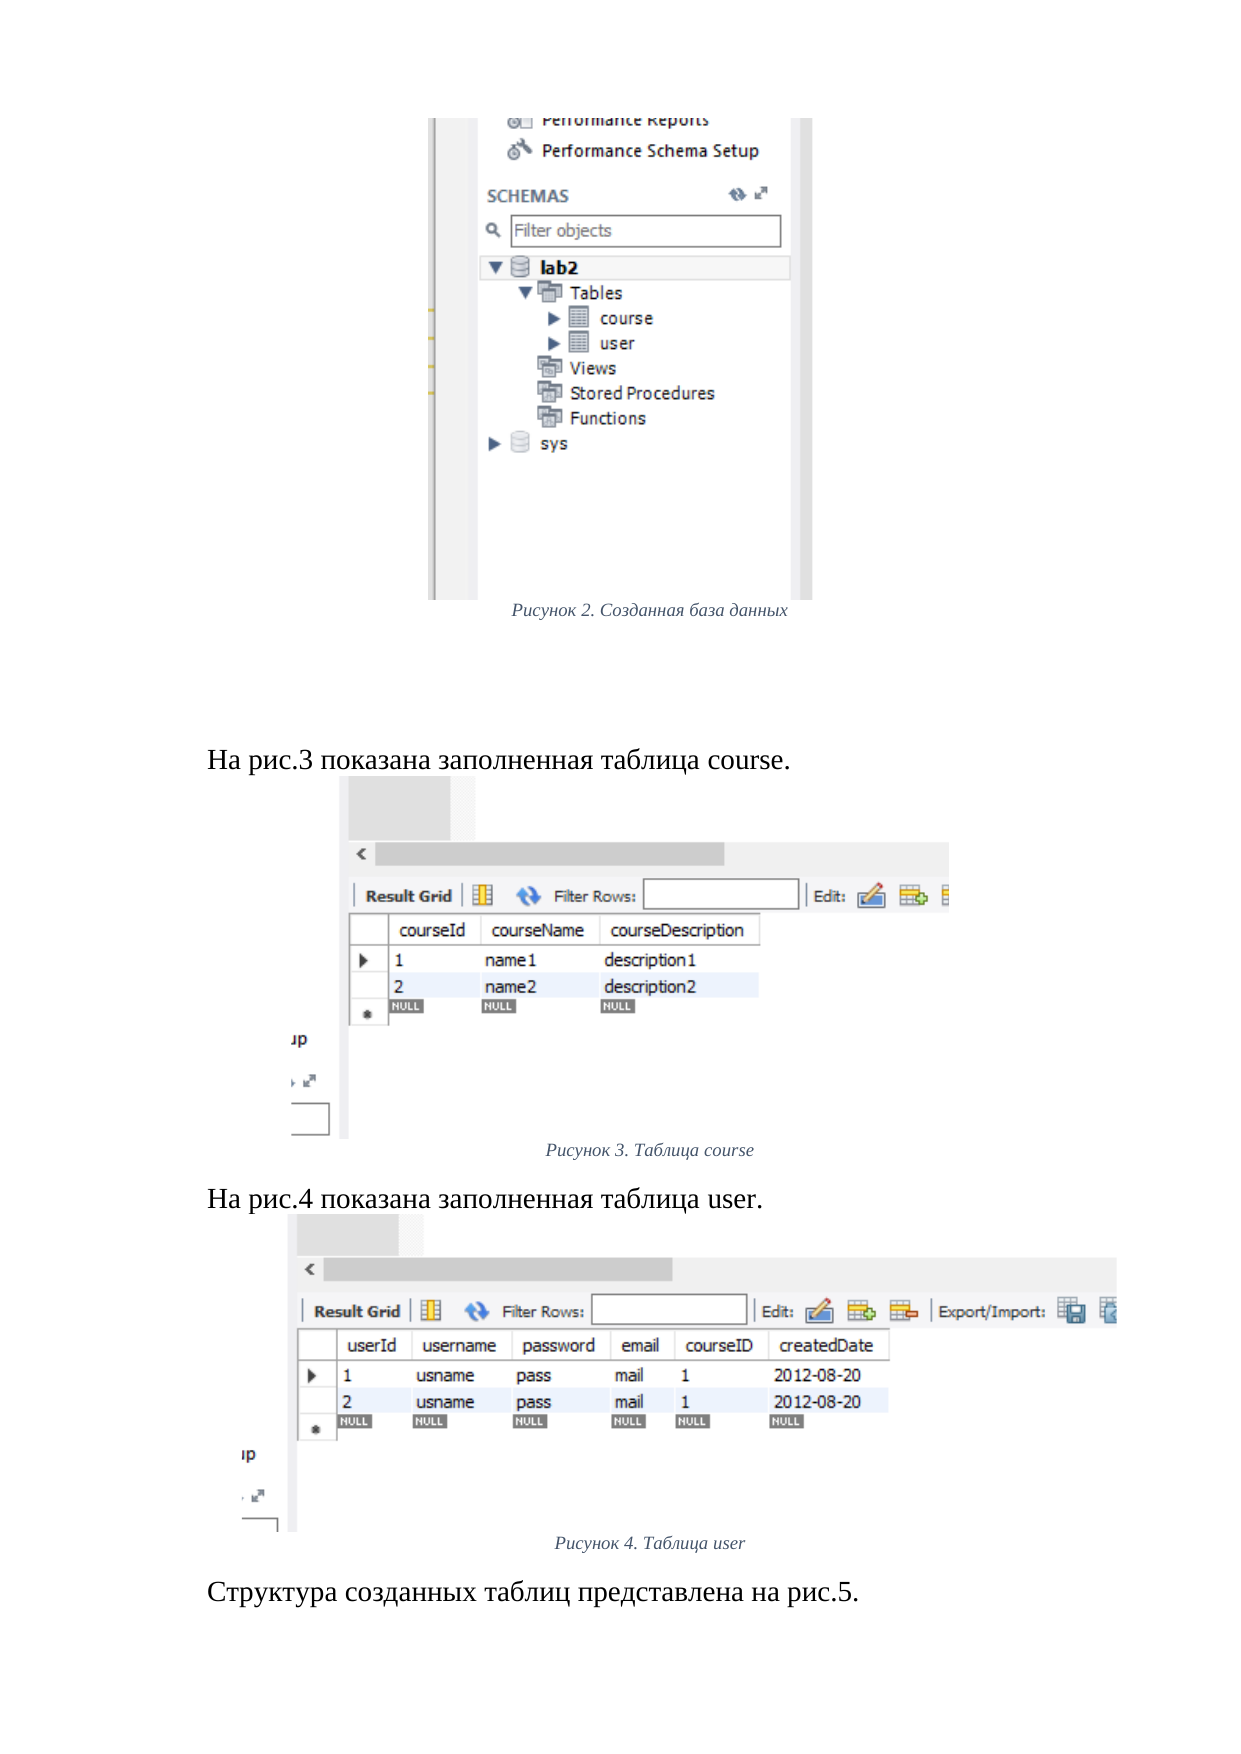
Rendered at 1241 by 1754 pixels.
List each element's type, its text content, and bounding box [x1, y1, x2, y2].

picture [428, 118, 813, 600]
picture [241, 1214, 1117, 1532]
text Структура созданных таблиц представлена на рис.5. [148, 1574, 1152, 1607]
picture [291, 776, 949, 1139]
text На рис.3 показана заполненная таблица course. [148, 742, 1152, 776]
text На рис.4 показана заполненная таблица user. [148, 1181, 1152, 1214]
